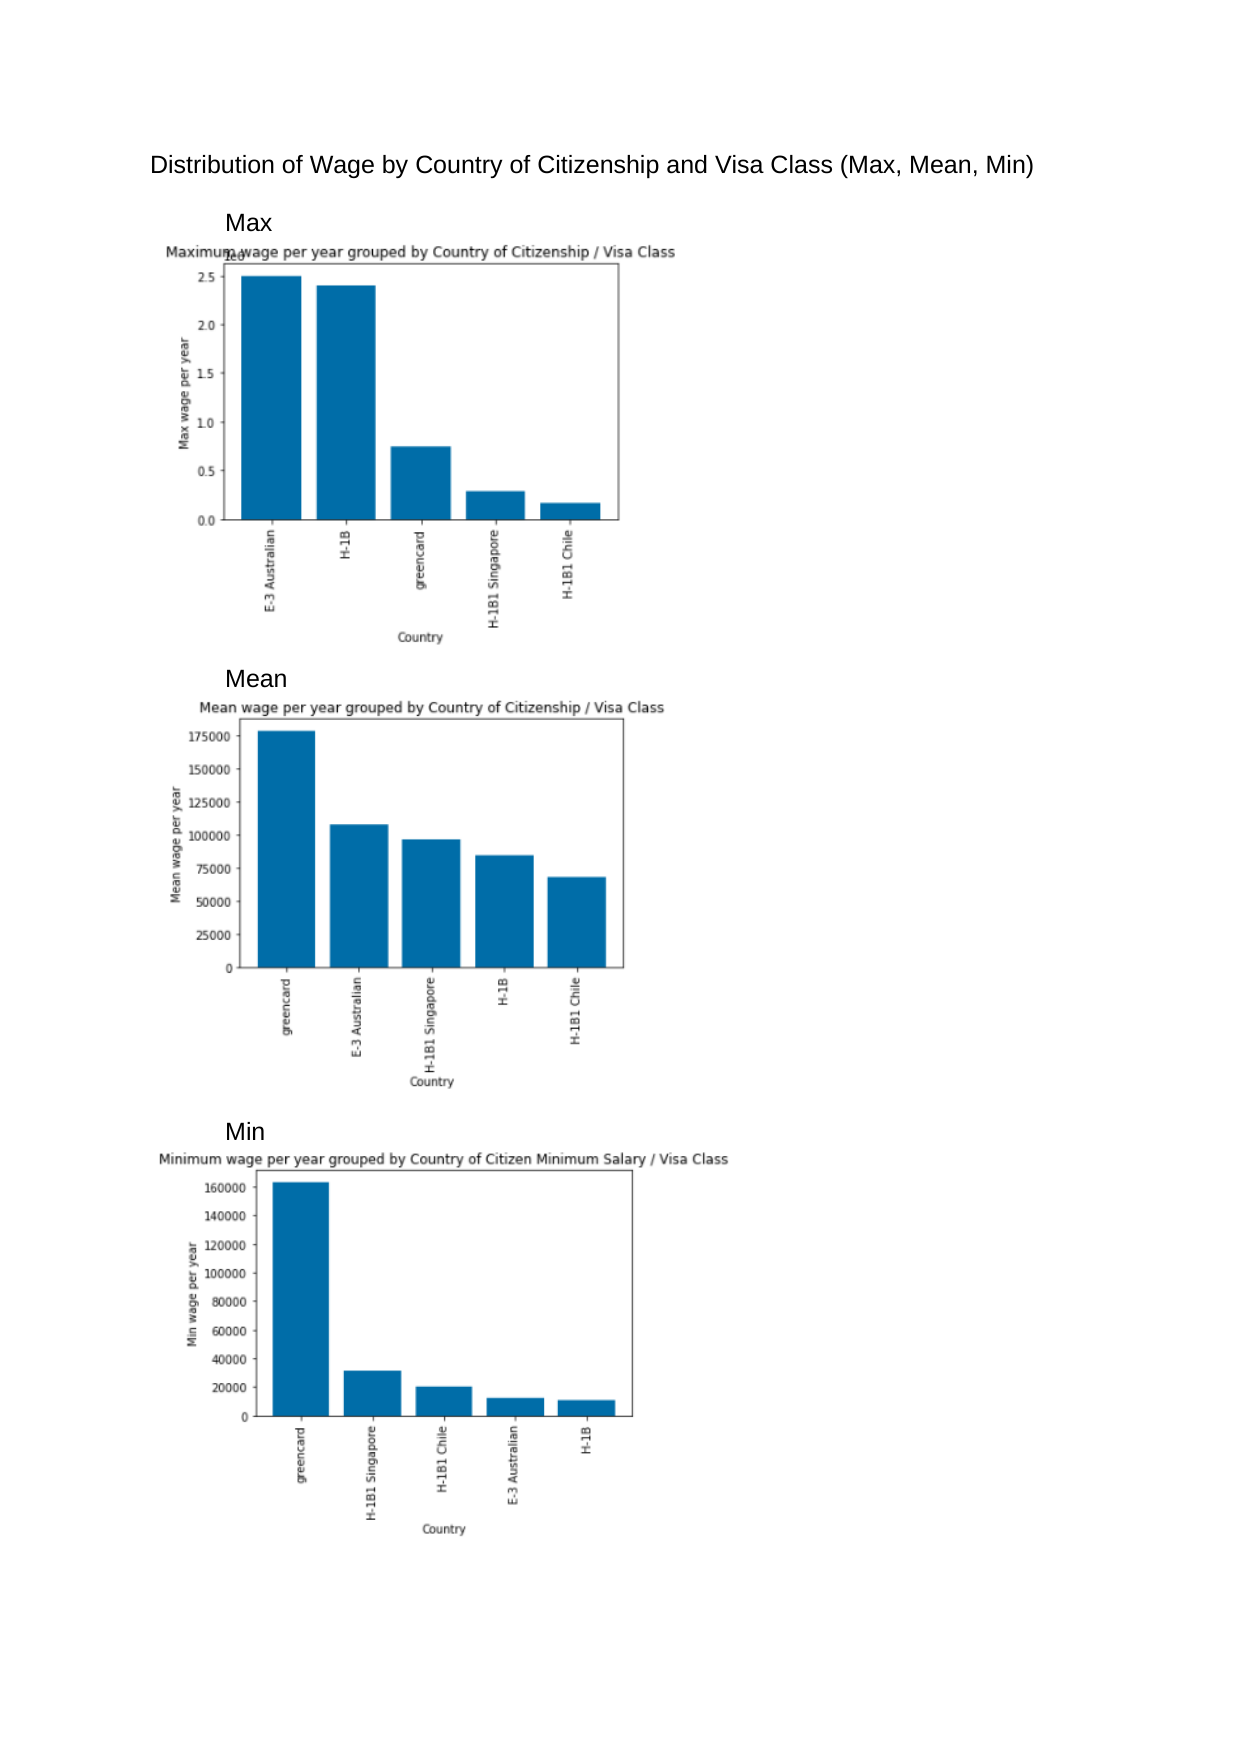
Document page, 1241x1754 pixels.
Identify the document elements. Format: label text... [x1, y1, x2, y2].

text Max [150, 207, 1090, 236]
picture [150, 692, 694, 1099]
text Distribution of Wage by Country of Citizenship and Visa Class (Max, Mean, Min) [150, 150, 1090, 179]
text Mean [150, 663, 1090, 692]
picture [150, 236, 700, 646]
picture [150, 1145, 757, 1545]
text Min [150, 1117, 1090, 1146]
